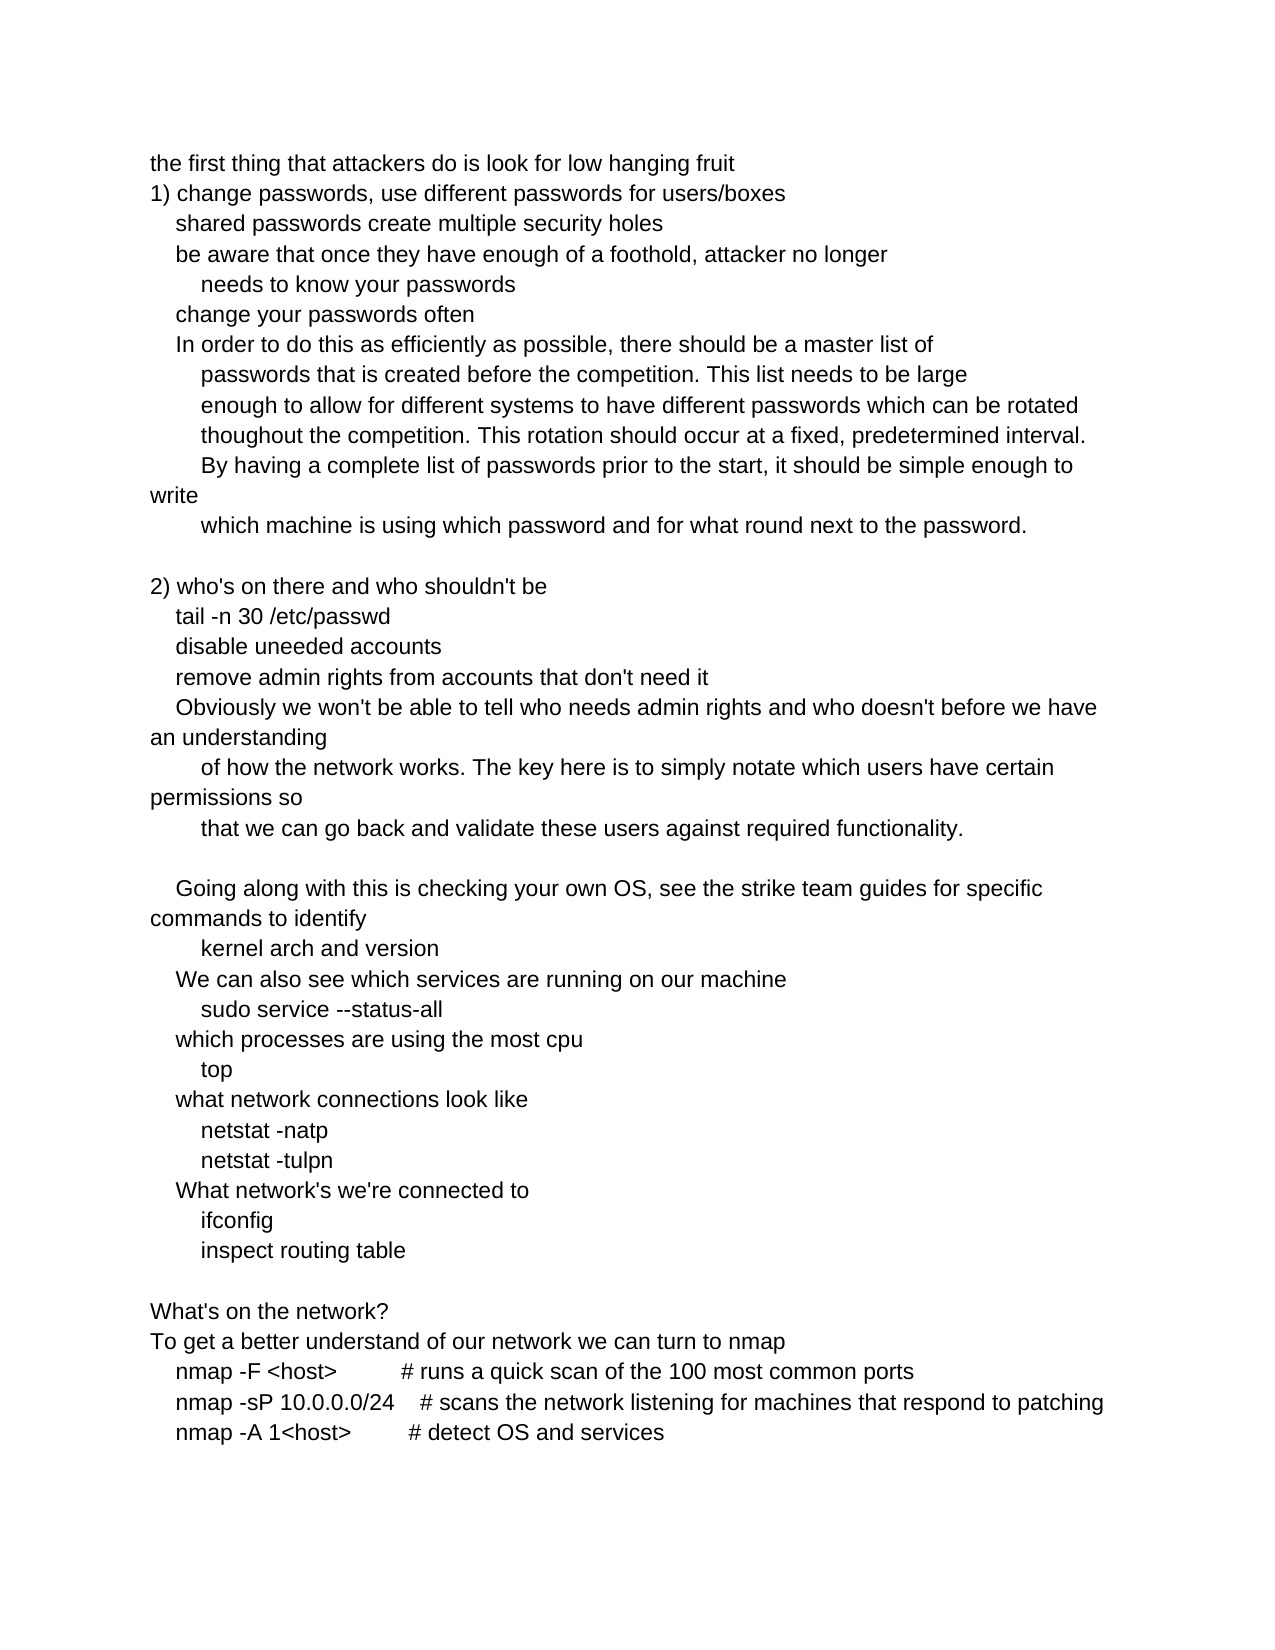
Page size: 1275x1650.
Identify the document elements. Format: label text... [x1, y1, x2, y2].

text We can also see which services are running on our machine [150, 966, 1125, 992]
text inspect routing table [150, 1237, 1125, 1264]
text thoughout the competition. This rotation should occur at a fixed, predetermined interval. [150, 422, 1125, 448]
text nmap -F <host> # runs a quick scan of the 100 most common ports [150, 1358, 1125, 1385]
text By having a complete list of passwords prior to the start, it should be simple enough to write [150, 452, 1125, 509]
text Going along with this is checking your own OS, see the strike team guides for specific commands to identify [150, 875, 1125, 932]
text remove admin rights from accounts that don't need it [150, 663, 1125, 690]
text of how the network works. The key here is to simply notate which users have certain permissions so [150, 754, 1125, 811]
text In order to do this as efficiently as possible, there should be a master list of [150, 331, 1125, 358]
text needs to know your passwords [150, 271, 1125, 297]
text what network connections look like [150, 1086, 1125, 1113]
text that we can go back and validate these users against required functionality. [150, 814, 1125, 841]
text shared passwords create multiple security holes [150, 210, 1125, 237]
text which processes are using the most cpu [150, 1026, 1125, 1052]
text What's on the network? [150, 1298, 1125, 1324]
text kernel arch and version [150, 935, 1125, 962]
text passwords that is created before the competition. This list needs to be large [150, 361, 1125, 388]
text disable uneeded accounts [150, 633, 1125, 660]
text What network's we're connected to [150, 1177, 1125, 1203]
text netstat -natp [150, 1117, 1125, 1143]
text be aware that once they have enough of a foothold, attacker no longer [150, 241, 1125, 267]
text nmap -A 1<host> # detect OS and services [150, 1419, 1125, 1445]
text tail -n 30 /etc/passwd [150, 603, 1125, 629]
text enough to allow for different systems to have different passwords which can be rotated [150, 392, 1125, 418]
text Obviously we won't be able to tell who needs admin rights and who doesn't before we have an understanding [150, 694, 1125, 750]
text 2) who's on there and who shouldn't be [150, 573, 1125, 599]
text which machine is using which password and for what round next to the password. [150, 512, 1125, 539]
text 1) change passwords, use different passwords for users/boxes [150, 180, 1125, 207]
text netstat -tulpn [150, 1147, 1125, 1173]
text sudo service --status-all [150, 996, 1125, 1022]
text the first thing that attackers do is look for low hanging fruit [150, 150, 1125, 176]
text nmap -sP 10.0.0.0/24 # scans the network listening for machines that respond to patching [150, 1388, 1125, 1415]
text change your passwords often [150, 301, 1125, 327]
text top [150, 1056, 1125, 1083]
text ifconfig [150, 1207, 1125, 1234]
text To get a better understand of our network we can turn to nmap [150, 1328, 1125, 1354]
